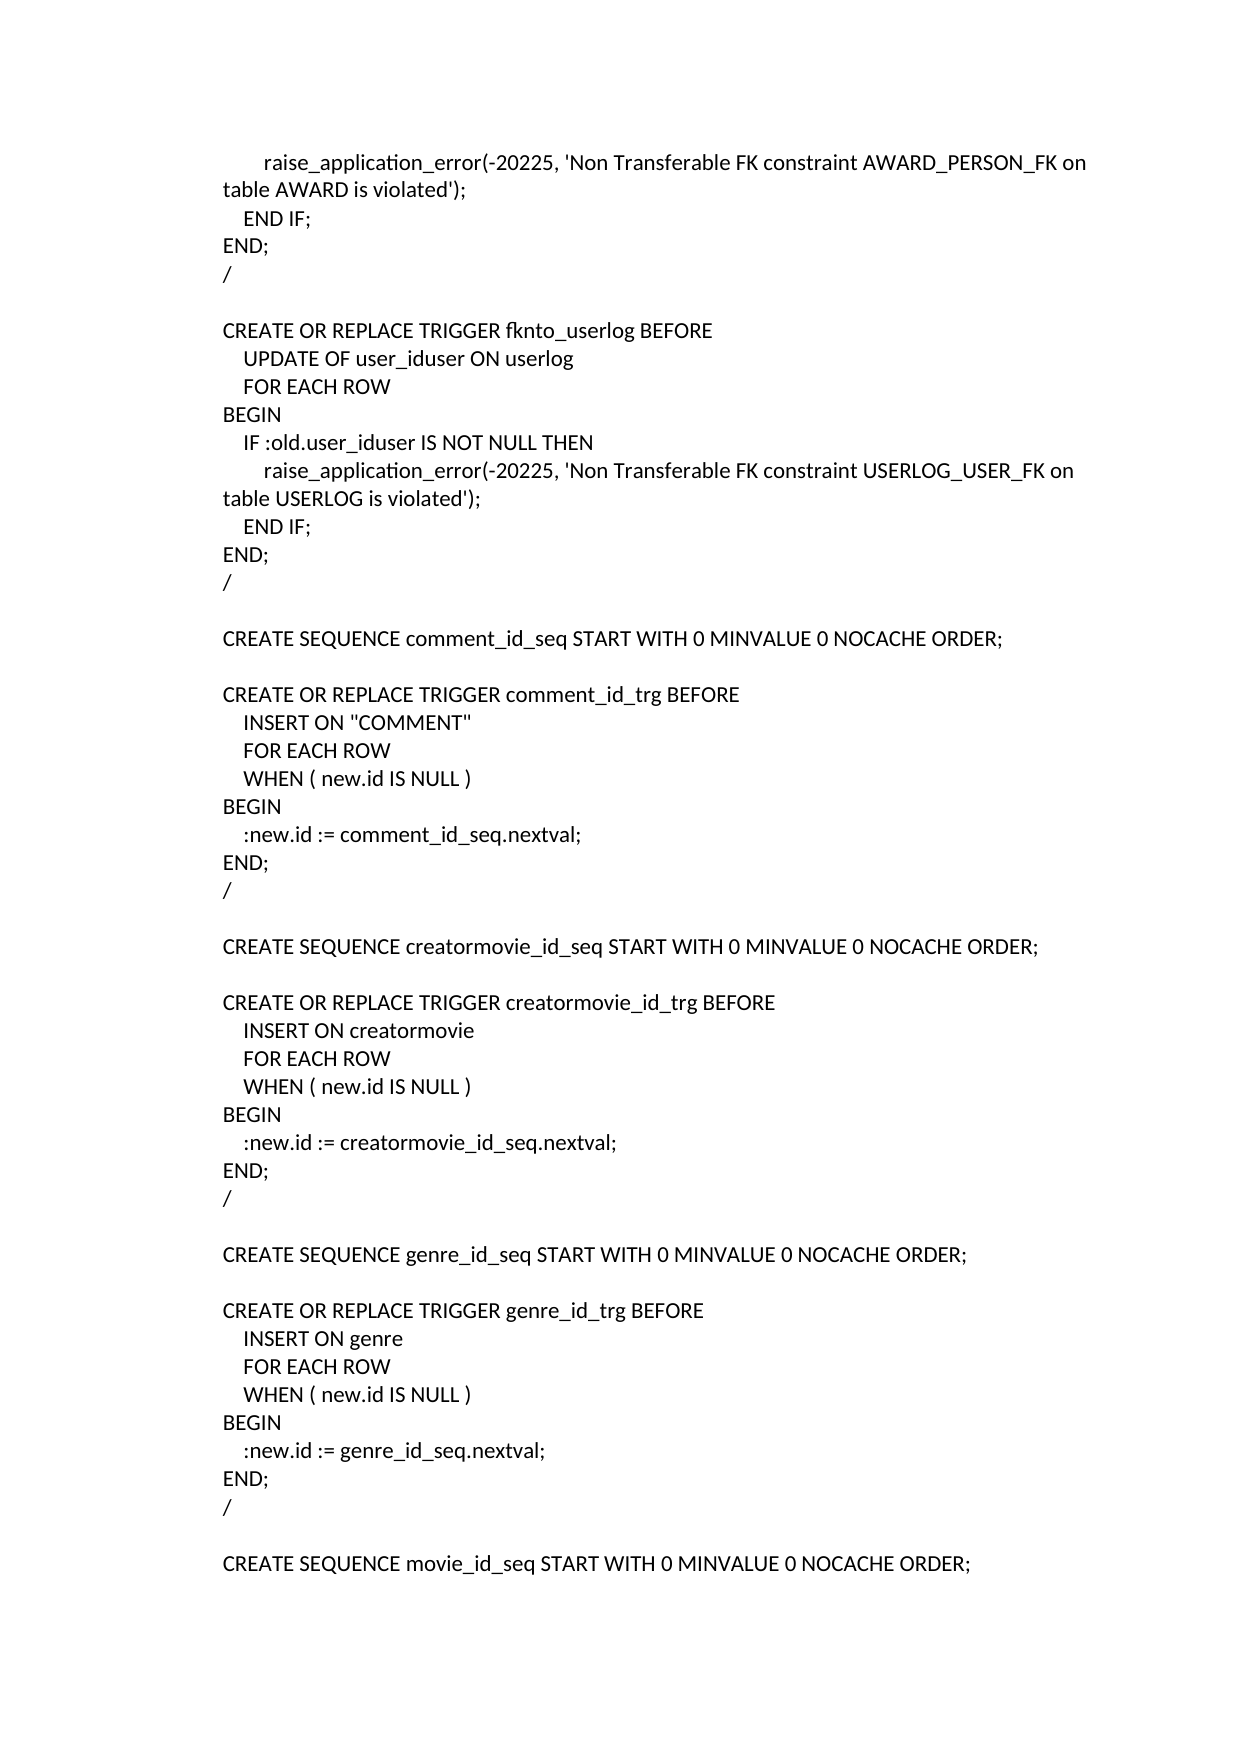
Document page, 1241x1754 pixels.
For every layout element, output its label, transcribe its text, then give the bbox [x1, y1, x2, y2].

list CREATE SEQUENCE creatormovie_id_seq START WITH 0 MINVALUE 0 NOCACHE ORDER; [223, 932, 1093, 960]
list / [223, 1493, 1093, 1521]
list CREATE SEQUENCE movie_id_seq START WITH 0 MINVALUE 0 NOCACHE ORDER; [223, 1549, 1093, 1577]
list / [223, 260, 1093, 288]
list :new.id := creatormovie_id_seq.nextval; [223, 1128, 1093, 1156]
list END IF; [223, 204, 1093, 232]
list CREATE SEQUENCE comment_id_seq START WITH 0 MINVALUE 0 NOCACHE ORDER; [223, 624, 1093, 652]
list FOR EACH ROW [223, 736, 1093, 764]
list raise_application_error(-20225, 'Non Transferable FK constraint AWARD_PERSON_FK on table AWARD is violated'); [223, 148, 1093, 204]
list WHEN ( new.id IS NULL ) [223, 764, 1093, 792]
list INSERT ON creatormovie [223, 1016, 1093, 1044]
list END; [223, 1464, 1093, 1493]
list BEGIN [223, 792, 1093, 820]
list :new.id := genre_id_seq.nextval; [223, 1437, 1093, 1464]
list BEGIN [223, 1100, 1093, 1128]
list END IF; [223, 512, 1093, 540]
list / [223, 1184, 1093, 1212]
list CREATE SEQUENCE genre_id_seq START WITH 0 MINVALUE 0 NOCACHE ORDER; [223, 1240, 1093, 1268]
list END; [223, 232, 1093, 260]
list CREATE OR REPLACE TRIGGER fknto_userlog BEFORE [223, 316, 1093, 344]
list WHEN ( new.id IS NULL ) [223, 1381, 1093, 1408]
list :new.id := comment_id_seq.nextval; [223, 820, 1093, 848]
list raise_application_error(-20225, 'Non Transferable FK constraint USERLOG_USER_FK on table USERLOG is violated'); [223, 456, 1093, 512]
list FOR EACH ROW [223, 372, 1093, 400]
list / [223, 876, 1093, 904]
list / [223, 568, 1093, 596]
list CREATE OR REPLACE TRIGGER genre_id_trg BEFORE [223, 1296, 1093, 1324]
list END; [223, 848, 1093, 876]
list UPDATE OF user_iduser ON userlog [223, 344, 1093, 372]
list END; [223, 1156, 1093, 1184]
list CREATE OR REPLACE TRIGGER comment_id_trg BEFORE [223, 680, 1093, 708]
list IF :old.user_iduser IS NOT NULL THEN [223, 428, 1093, 456]
list CREATE OR REPLACE TRIGGER creatormovie_id_trg BEFORE [223, 988, 1093, 1016]
list BEGIN [223, 400, 1093, 428]
list END; [223, 540, 1093, 568]
list WHEN ( new.id IS NULL ) [223, 1072, 1093, 1100]
list FOR EACH ROW [223, 1352, 1093, 1381]
list INSERT ON genre [223, 1324, 1093, 1352]
list FOR EACH ROW [223, 1044, 1093, 1072]
list BEGIN [223, 1408, 1093, 1437]
list INSERT ON "COMMENT" [223, 708, 1093, 736]
